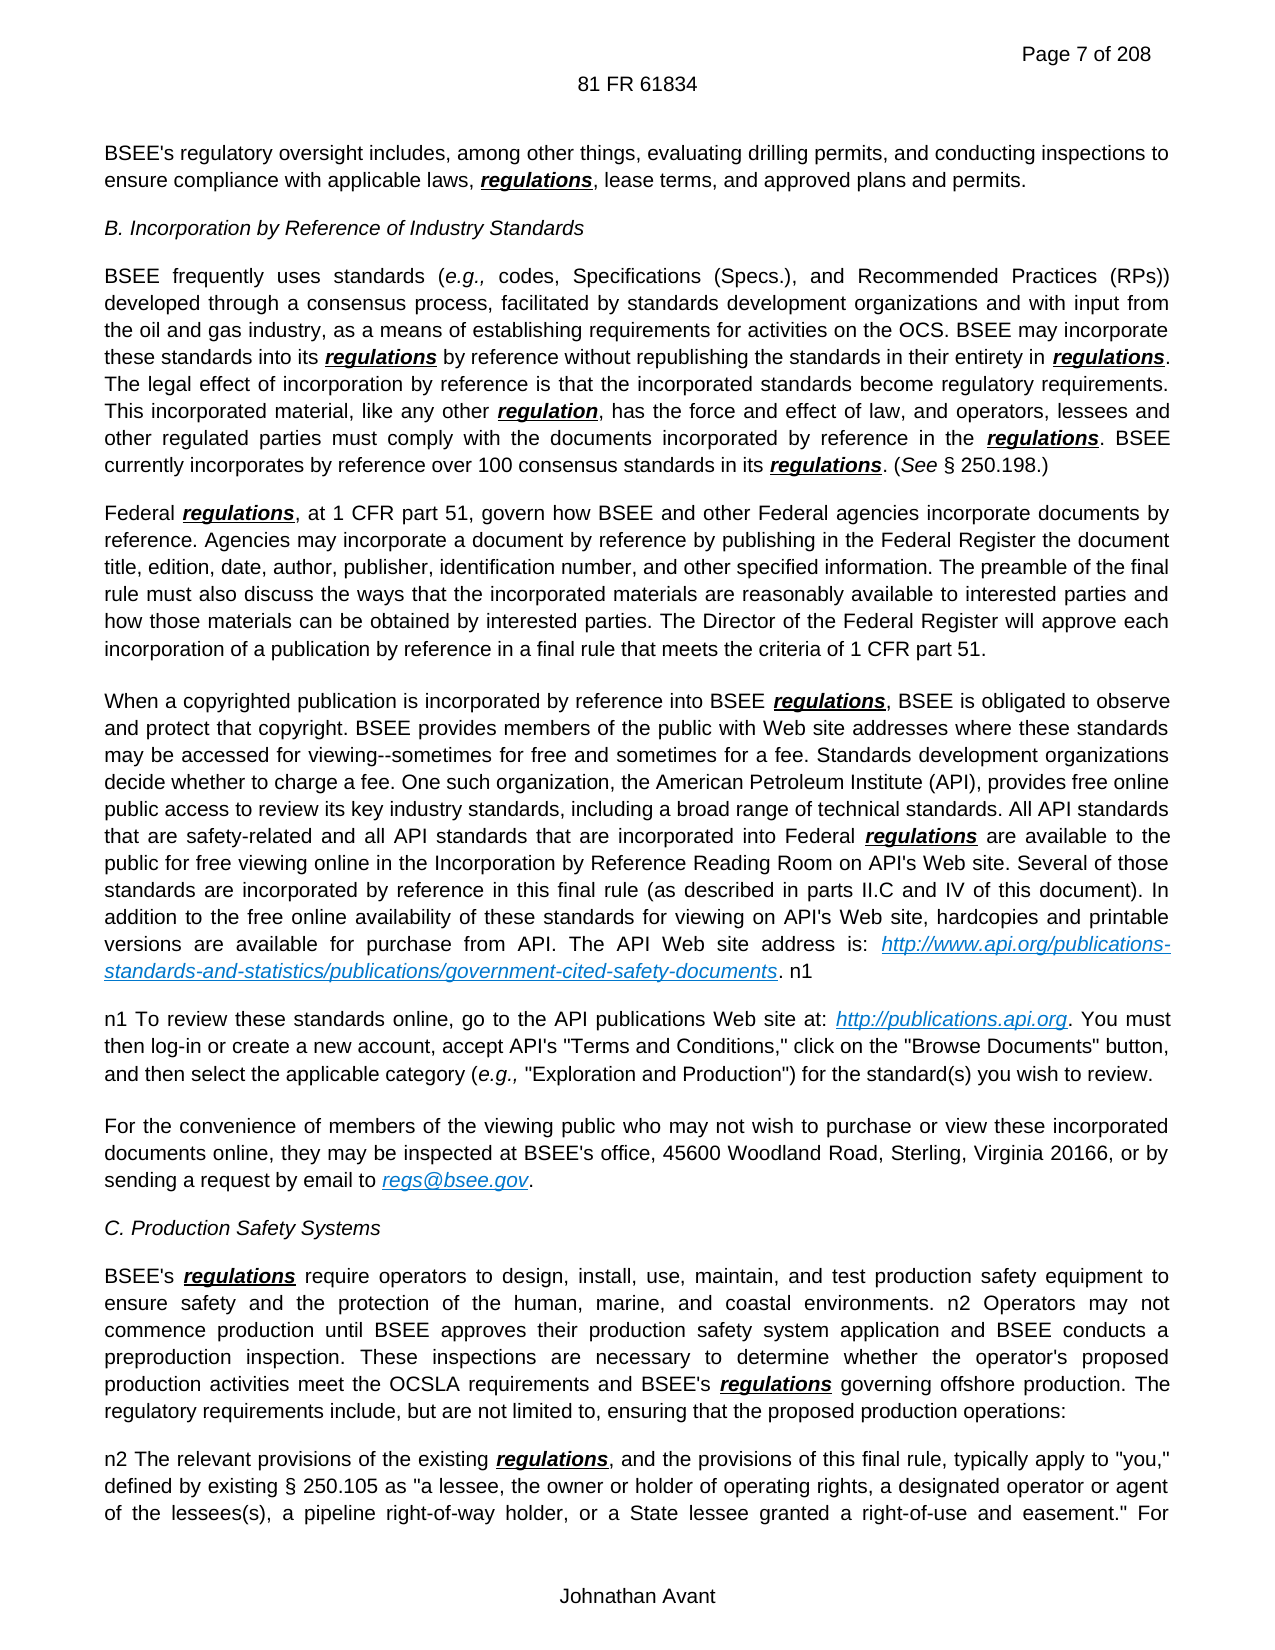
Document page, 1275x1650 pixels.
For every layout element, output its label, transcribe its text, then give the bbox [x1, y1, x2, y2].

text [104, 1444, 1171, 1525]
text BSEE frequently uses standards (e.g., codes, Specifications (Specs.), and Recommended Practices (RPs)) developed through a consensus process, facilitated by standards development organizations and with input from the oil and gas industry, as a means of establishing requirements for activities on the OCS. BSEE may incorporate these standards into its regulations by reference without republishing the standards in their entirety in regulations. The legal effect of incorporation by reference is that the incorporated standards become regulatory requirements. This incorporated material, like any other regulation, has the force and effect of law, and operators, lessees and other regulated parties must comply with the documents incorporated by reference in the regulations. BSEE currently incorporates by reference over 100 consensus standards in its regulations. (See § 250.198.) [104, 260, 1171, 477]
text BSEE's regulations require operators to design, install, use, maintain, and test production safety equipment to ensure safety and the protection of the human, marine, and coastal environments. n2 Operators may not commence production until BSEE approves their production safety system application and BSEE conducts a preproduction inspection. These inspections are necessary to determine whether the operator's proposed production activities meet the OCSLA requirements and BSEE's regulations governing offshore production. The regulatory requirements include, but are not limited to, ensuring that the proposed production operations: [104, 1260, 1171, 1423]
text When a copyrighted publication is incorporated by reference into BSEE regulations, BSEE is obligated to observe and protect that copyright. BSEE provides members of the public with Web site addresses where these standards may be accessed for viewing--sometimes for free and sometimes for a fee. Standards development organizations decide whether to charge a fee. One such organization, the American Petroleum Institute (API), provides free online public access to review its key industry standards, including a broad range of technical standards. All API standards that are safety-related and all API standards that are incorporated into Federal regulations are available to the public for free viewing online in the Incorporation by Reference Reading Room on API's Web site. Several of those standards are incorporated by reference in this final rule (as described in parts II.C and IV of this document). In addition to the free online availability of these standards for viewing on API's Web site, hardcopies and printable versions are available for purchase from API. The API Web site address is: http://www.api.org/publications-standards-and-statistics/publications/government-cited-safety-documents. n1 [104, 685, 1171, 983]
text n1 To review these standards online, go to the API publications Web site at: http://publications.api.org. You must then log-in or create a new account, accept API's "Terms and Conditions," click on the "Browse Documents" button, and then select the applicable category (e.g., "Exploration and Production") for the standard(s) you wish to review. [104, 1004, 1171, 1085]
text Federal regulations, at 1 CFR part 51, govern how BSEE and other Federal agencies incorporate documents by reference. Agencies may incorporate a document by reference by publishing in the Federal Register the document title, edition, date, author, publisher, identification number, and other specified information. The preamble of the final rule must also discuss the ways that the incorporated materials are reasonably available to interested parties and how those materials can be obtained by interested parties. The Director of the Federal Register will approve each incorporation of a publication by reference in a final rule that meets the criteria of 1 CFR part 51. [104, 498, 1171, 660]
text B. Incorporation by Reference of Industry Standards [104, 212, 1171, 239]
text For the convenience of members of the viewing public who may not wish to purchase or view these incorporated documents online, they may be inspected at BSEE's office, 45600 Woodland Road, Sterling, Virginia 20166, or by sending a request by email to regs@bsee.gov. [104, 1110, 1171, 1192]
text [104, 137, 1171, 192]
text C. Production Safety Systems [104, 1212, 1171, 1239]
